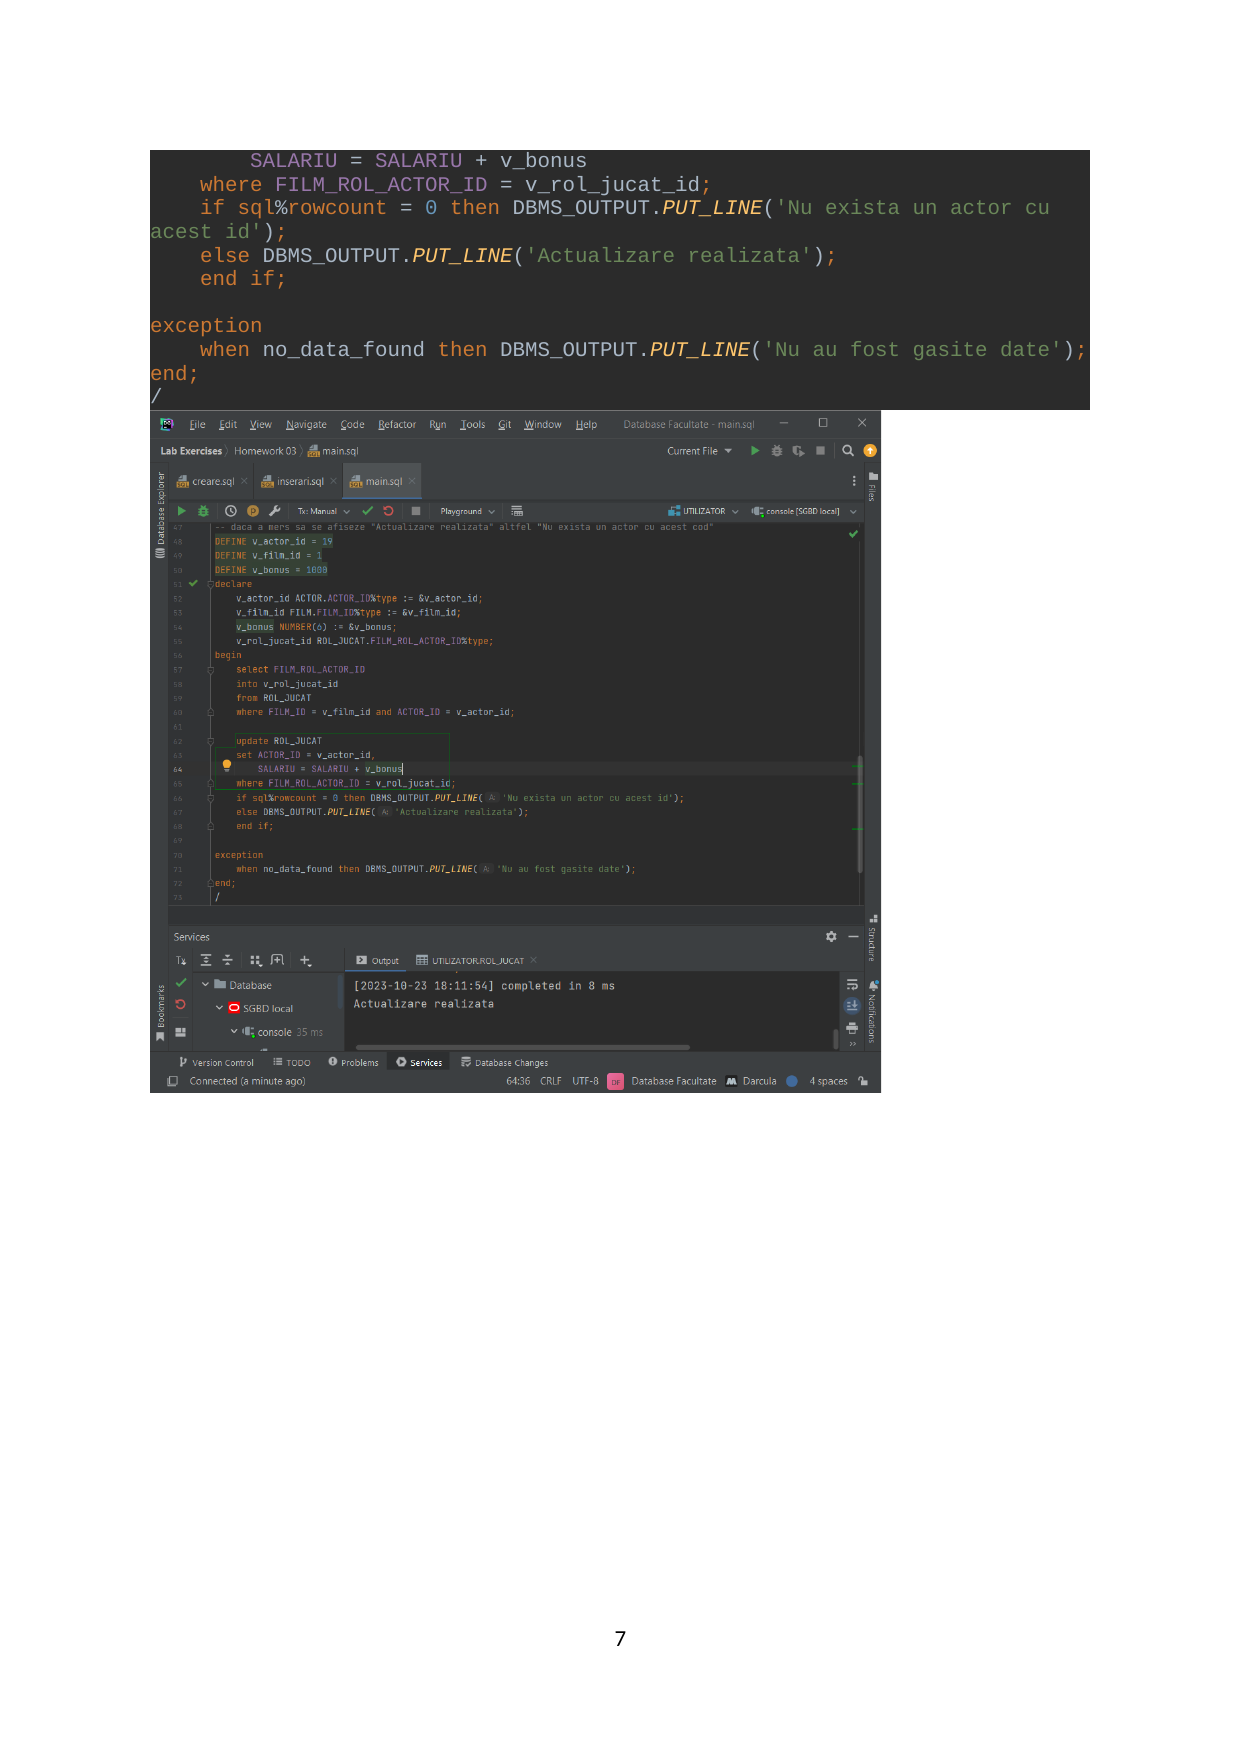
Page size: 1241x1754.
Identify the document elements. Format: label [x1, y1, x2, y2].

picture [150, 410, 882, 1093]
text [150, 150, 1090, 410]
